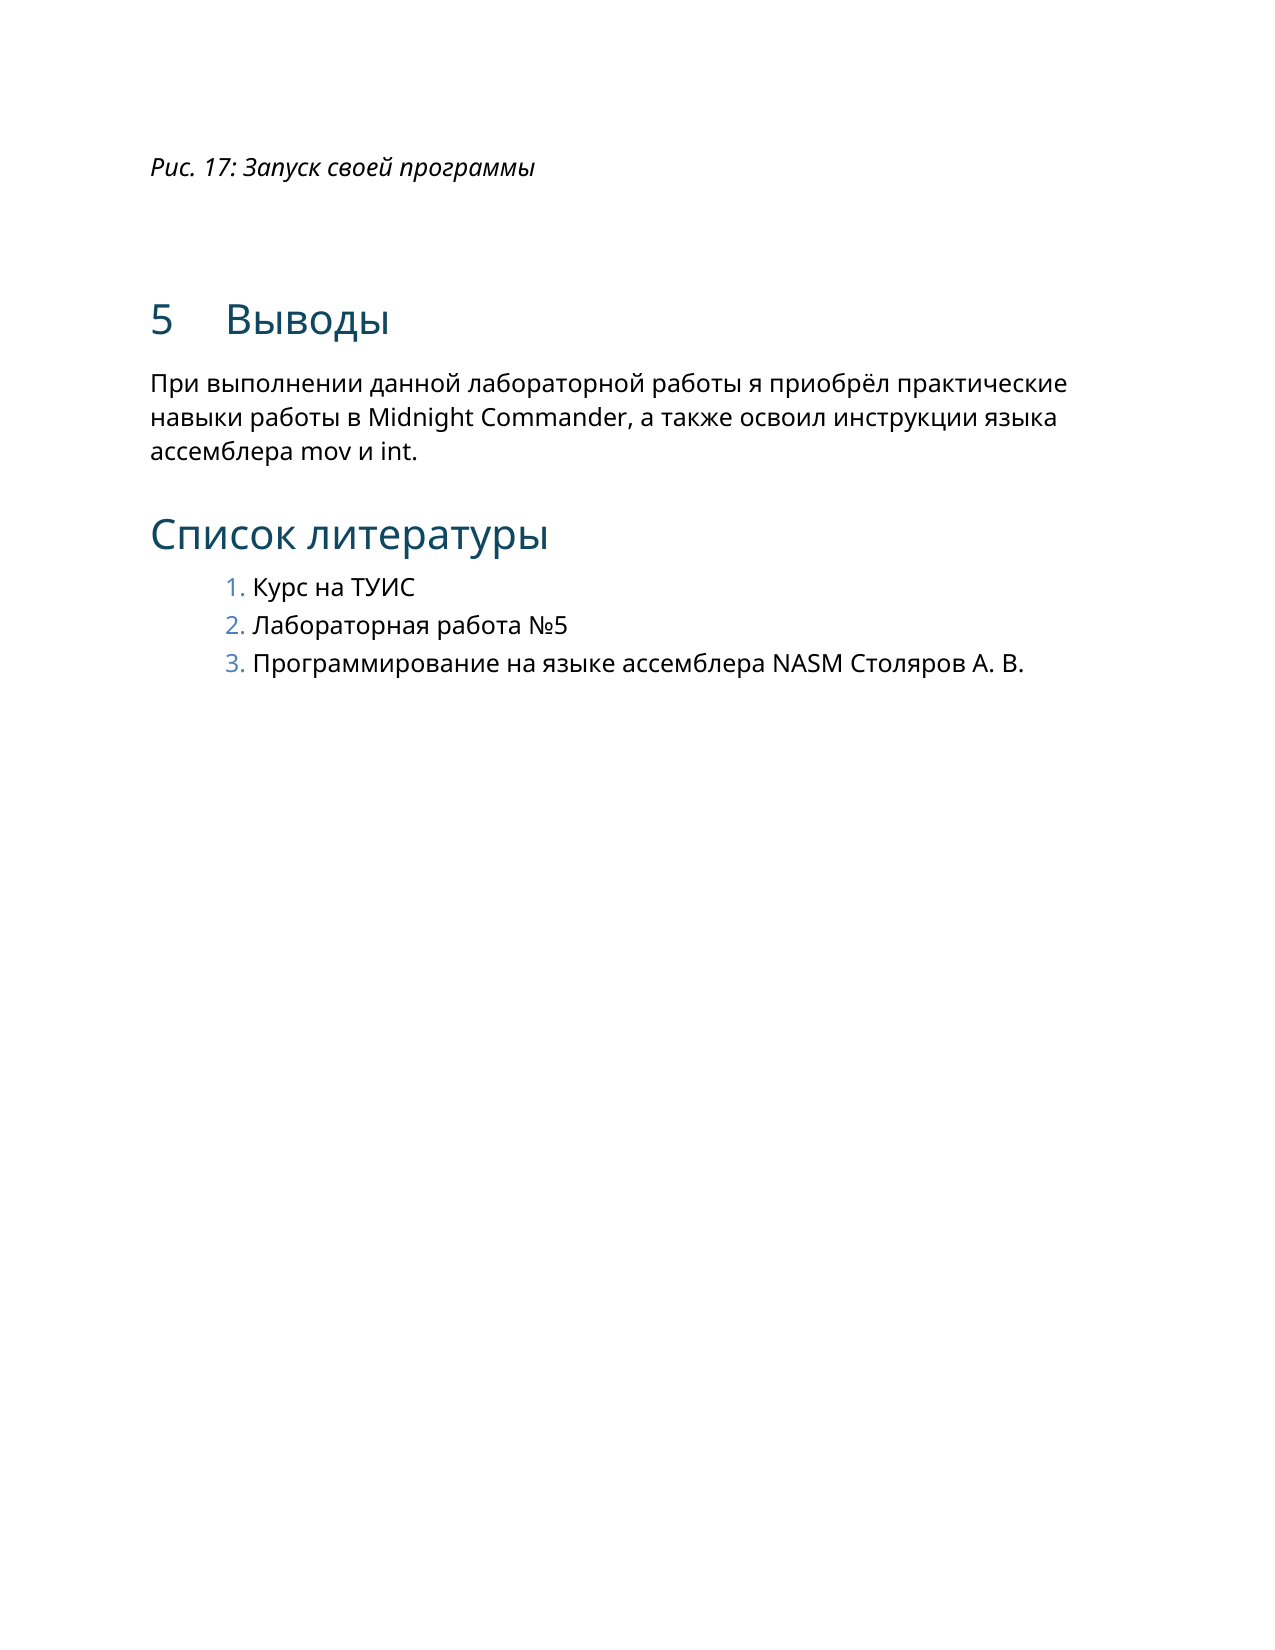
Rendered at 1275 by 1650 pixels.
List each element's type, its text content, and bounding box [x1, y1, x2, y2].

text При выполнении данной лабораторной работы я приобрёл практические навыки работы в Midnight Commander, а также освоил инструкции языка ассемблера mov и int. [150, 365, 1125, 467]
list 2. Лабораторная работа №5 [225, 608, 1125, 642]
list 1. Курс на ТУИС [225, 570, 1125, 604]
list 3. Программирование на языке ассемблера NASM Столяров А. В. [225, 646, 1125, 680]
subtitle Список литературы [150, 505, 1125, 562]
text Рис. 17: Запуск своей программы [150, 150, 1125, 252]
subtitle 5 Выводы [150, 290, 1125, 346]
